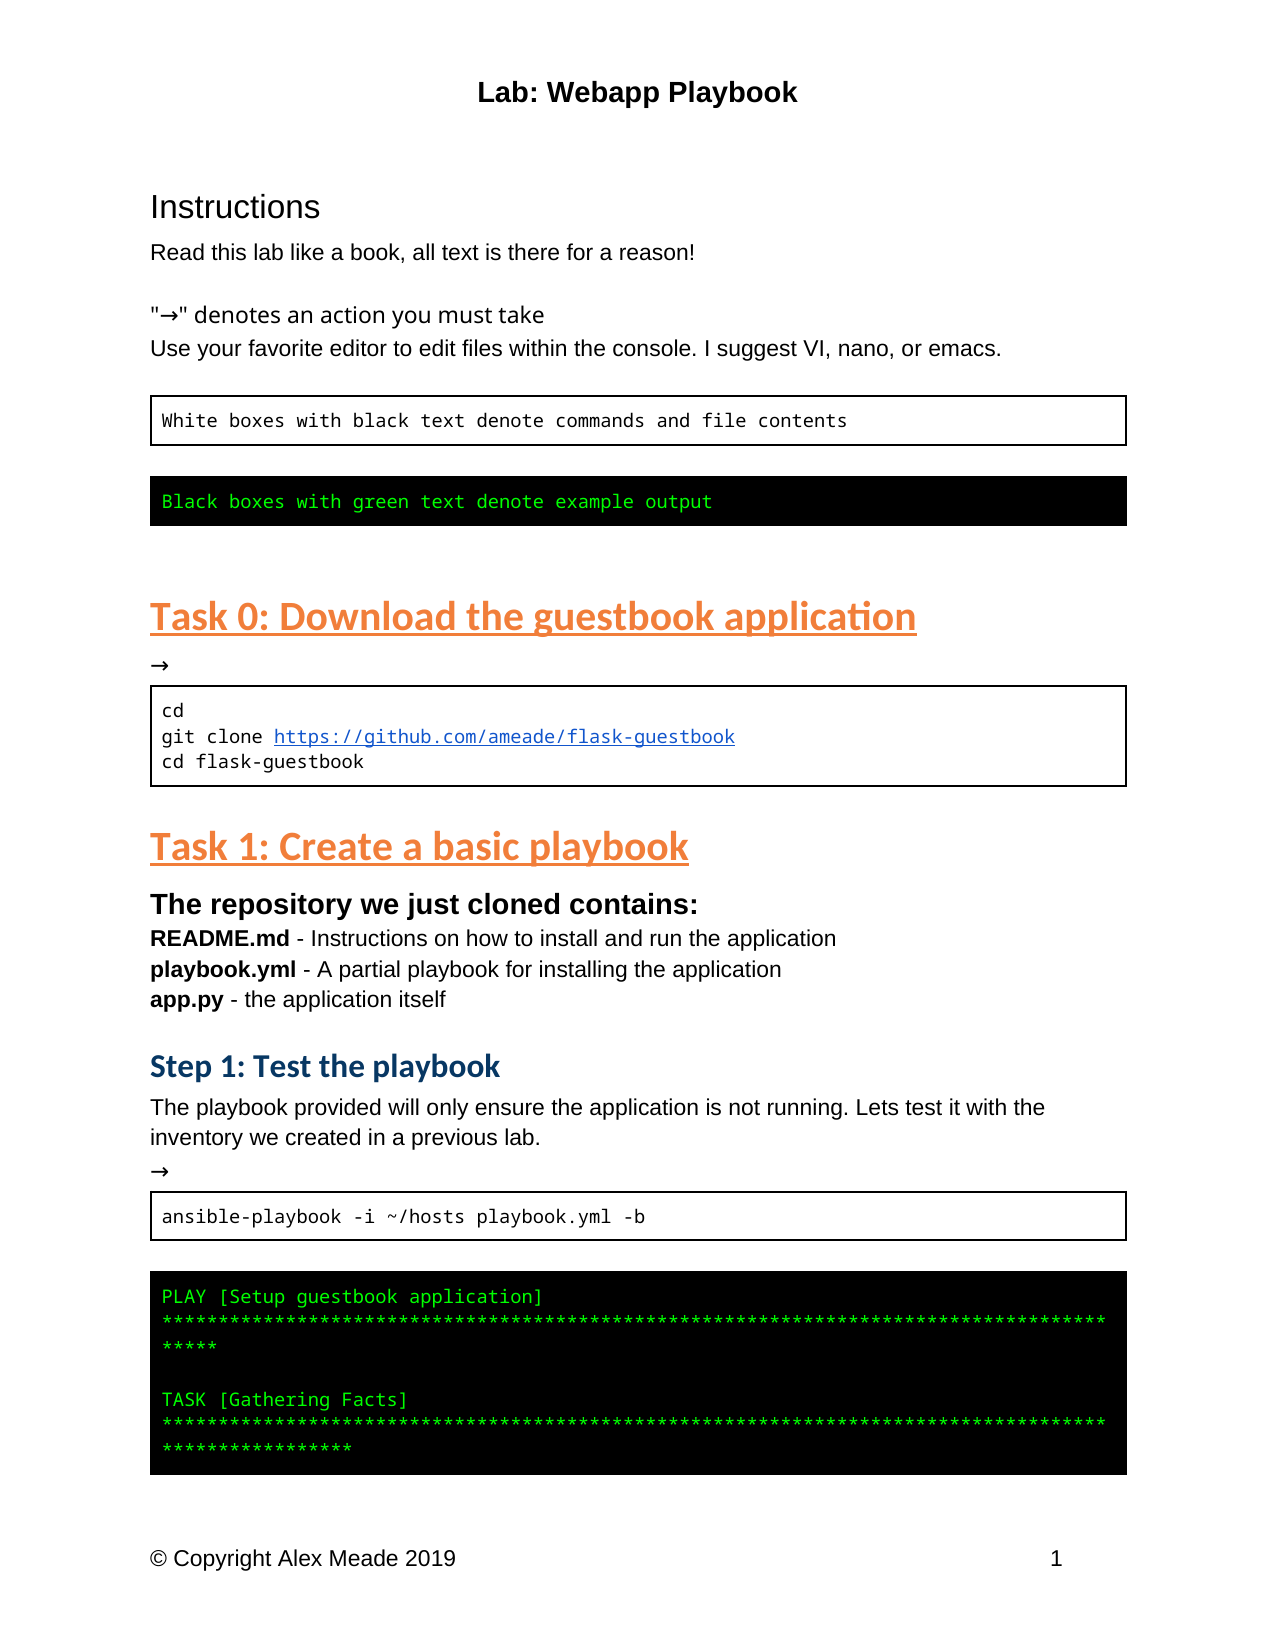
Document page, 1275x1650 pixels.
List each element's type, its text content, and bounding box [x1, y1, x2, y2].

subtitle Task 0: Download the guestbook application [150, 590, 1125, 641]
table_header Black boxes with green text denote example output [152, 478, 1125, 524]
text → [150, 1154, 1125, 1186]
text The playbook provided will only ensure the application is not running. Lets test it with the inventory we created in a previous lab. [150, 1094, 1125, 1151]
table_header White boxes with black text denote commands and file contents [152, 397, 1125, 444]
table_header cd git clone https://github.com/ameade/flask-guestbook cd flask-guestbook [152, 687, 1125, 784]
text playbook.yml - A partial playbook for installing the application [150, 956, 1125, 982]
table_header ansible-playbook -i ~/hosts playbook.yml -b [152, 1193, 1125, 1239]
text "→" denotes an action you must take [150, 299, 1125, 330]
text README.md - Instructions on how to install and run the application [150, 925, 1125, 952]
text The repository we just cloned contains: [150, 887, 1125, 920]
text app.py - the application itself [150, 986, 1125, 1012]
text Read this lab like a book, all text is there for a reason! [150, 238, 1125, 265]
subtitle Step 1: Test the playbook [150, 1045, 1125, 1086]
text Use your favorite editor to edit files within the console. I suggest VI, nano, or emacs. [150, 335, 1125, 361]
text → [150, 649, 1125, 680]
subtitle Instructions [150, 187, 1125, 226]
subtitle Task 1: Create a basic playbook [150, 820, 1125, 871]
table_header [152, 1273, 1125, 1473]
